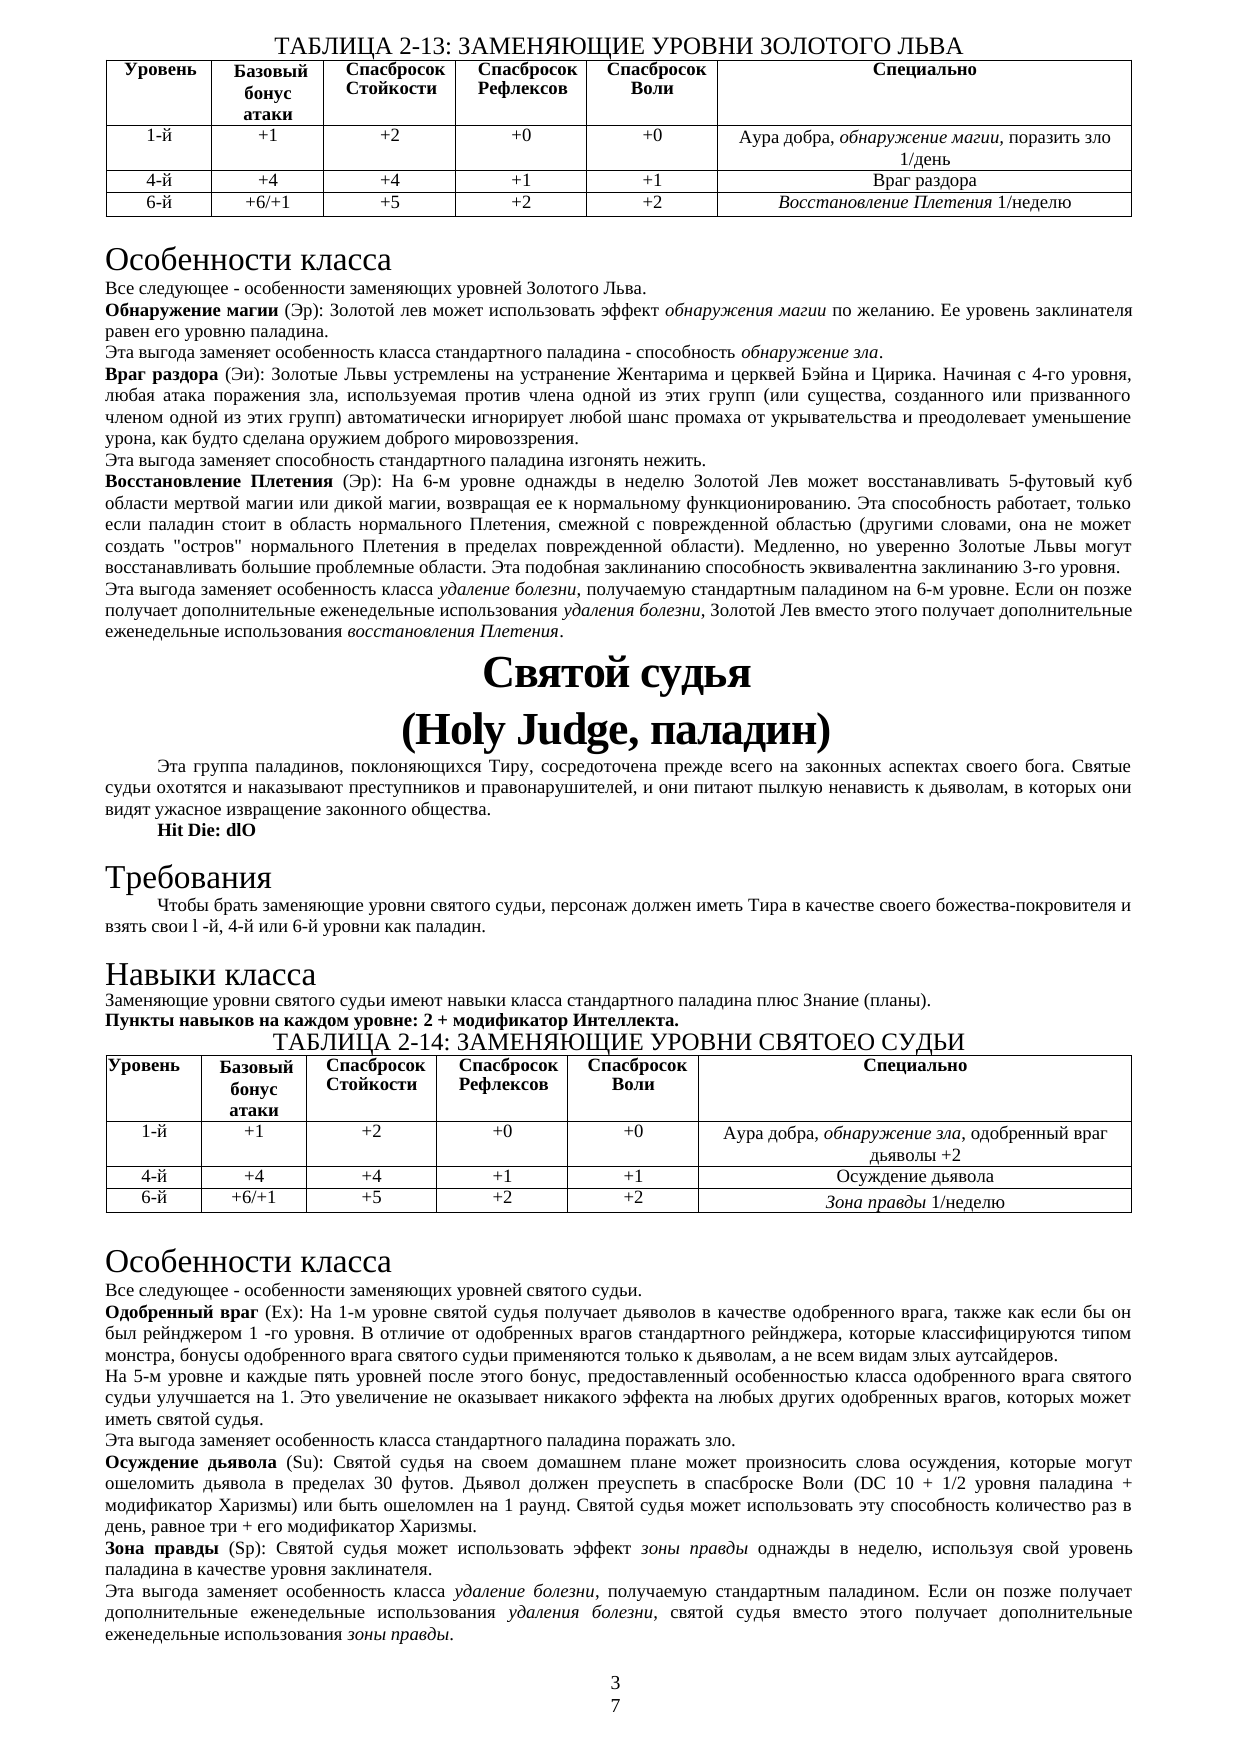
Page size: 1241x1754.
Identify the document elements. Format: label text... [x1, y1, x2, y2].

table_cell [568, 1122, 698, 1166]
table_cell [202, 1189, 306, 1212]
text Все следующее - особенности заменяющих уровней святого судьи. [105, 1279, 1133, 1301]
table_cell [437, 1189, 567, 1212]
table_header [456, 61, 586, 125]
text Святой судья (Holy Judge, паладин) [105, 642, 1129, 756]
text ТАБЛИЦА 2-14: ЗАМЕНЯЮЩИЕ УРОВНИ СВЯТОЕО СУДЬИ [106, 1030, 1132, 1055]
text Эта группа паладинов, поклоняющихся Тиру, сосредоточена прежде всего на законных аспектах своего бога. Святые судьи охотятся и наказывают преступников и правонарушителей, и они питают пылкую ненависть к дьяволам, в которых они видят ужасное извращение законного общества. [105, 756, 1133, 819]
text Особенности класса [105, 244, 1133, 277]
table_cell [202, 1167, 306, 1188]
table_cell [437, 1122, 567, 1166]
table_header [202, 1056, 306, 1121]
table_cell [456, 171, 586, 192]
text Требования [105, 862, 1133, 895]
text Зона правды (Sp): Святой судья может использовать эффект зоны правды однажды в неделю, используя свой уровень паладина в качестве уровня заклинателя. [105, 1537, 1133, 1580]
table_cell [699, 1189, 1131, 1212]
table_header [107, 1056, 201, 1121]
text Эта выгода заменяет особенность класса стандартного паладина поражать зло. [105, 1430, 1133, 1451]
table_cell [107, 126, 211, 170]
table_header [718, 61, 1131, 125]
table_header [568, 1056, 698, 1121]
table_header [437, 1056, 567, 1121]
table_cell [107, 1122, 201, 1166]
text Эта выгода заменяет особенность класса удаление болезни, получаемую стандартным паладином на 6-м уровне. Если он позже получает дополнительные еженедельные использования удаления болезни, Золотой Лев вместо этого получает дополнительные еженедельные использования восстановления Плетения. [105, 578, 1133, 642]
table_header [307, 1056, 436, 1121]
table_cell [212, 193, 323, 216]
text На 5-м уровне и каждые пять уровней после этого бонус, предоставленный особенностью класса одобренного врага святого судьи улучшается на 1. Это увеличение не оказывает никакого эффекта на любых других одобренных врагов, которых может иметь святой судья. [105, 1365, 1133, 1430]
text Особенности класса [105, 1246, 1133, 1279]
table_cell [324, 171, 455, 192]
text Восстановление Плетения (Эр): На 6-м уровне однажды в неделю Золотой Лев может восстанавливать 5-футовый куб области мертвой магии или дикой магии, возвращая ее к нормальному функционированию. Эта способность работает, только если паладин стоит в область нормального Плетения, смежной с поврежденной областью (другими словами, она не может создать "остров" нормального Плетения в пределах поврежденной области). Медленно, но уверенно Золотые Львы могут восстанавливать большие проблемные области. Эта подобная заклинанию способность эквивалентна заклинанию 3-го уровня. [105, 471, 1133, 578]
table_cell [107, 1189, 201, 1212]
text Эта выгода заменяет способность стандартного паладина изгонять нежить. [105, 449, 1133, 471]
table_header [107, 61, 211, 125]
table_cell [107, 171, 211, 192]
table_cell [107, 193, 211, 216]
text Чтобы брать заменяющие уровни святого судьи, персонаж должен иметь Тира в качестве своего божества-покровителя и взять свои l -й, 4-й или 6-й уровни как паладин. [105, 895, 1133, 937]
text Эта выгода заменяет особенность класса стандартного паладина - способность обнаружение зла. [105, 342, 1133, 363]
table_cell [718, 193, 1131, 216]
text Заменяющие уровни святого судьи имеют навыки класса стандартного паладина плюс Знание (планы). [105, 992, 1133, 1011]
text Навыки класса [105, 958, 1133, 992]
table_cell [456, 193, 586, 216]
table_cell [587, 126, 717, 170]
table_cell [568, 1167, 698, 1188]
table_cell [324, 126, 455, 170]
text Обнаружение магии (Эр): Золотой лев может использовать эффект обнаружения магии по желанию. Ее уровень заклинателя равен его уровню паладина. [105, 299, 1133, 342]
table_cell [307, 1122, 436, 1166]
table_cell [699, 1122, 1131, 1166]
text Пункты навыков на каждом уровне: 2 + модификатор Интеллекта. [105, 1012, 1133, 1030]
text Все следующее - особенности заменяющих уровней Золотого Льва. [105, 277, 1133, 299]
text Враг раздора (Эи): Золотые Львы устремлены на устранение Жентарима и церквей Бэйна и Цирика. Начиная с 4-го уровня, любая атака поражения зла, используемая против члена одной из этих групп (или существа, созданного или призванного членом одной из этих групп) автоматически игнорирует любой шанс промаха от укрывательства и преодолевает уменьшение урона, как будто сделана оружием доброго мировоззрения. [105, 363, 1133, 449]
text Осуждение дьявола (Su): Святой судья на своем домашнем плане может произносить слова осуждения, которые могут ошеломить дьявола в пределах 30 футов. Дьявол должен преуспеть в спасброске Воли (DC 10 + 1/2 уровня паладина + модификатор Харизмы) или быть ошеломлен на 1 раунд. Святой судья может использовать эту способность количество раз в день, равное три + его модификатор Харизмы. [105, 1451, 1133, 1537]
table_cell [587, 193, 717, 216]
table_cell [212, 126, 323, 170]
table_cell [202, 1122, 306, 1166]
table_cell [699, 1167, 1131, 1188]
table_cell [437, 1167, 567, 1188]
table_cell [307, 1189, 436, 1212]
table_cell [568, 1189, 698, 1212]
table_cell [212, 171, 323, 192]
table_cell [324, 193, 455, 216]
text ТАБЛИЦА 2-13: ЗАМЕНЯЮЩИЕ УРОВНИ ЗОЛОТОГО ЛЬВА [106, 34, 1132, 59]
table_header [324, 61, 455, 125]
text Hit Die: dlO [105, 819, 1133, 840]
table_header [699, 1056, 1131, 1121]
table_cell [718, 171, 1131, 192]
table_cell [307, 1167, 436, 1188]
text Эта выгода заменяет особенность класса удаление болезни, получаемую стандартным паладином. Если он позже получает дополнительные еженедельные использования удаления болезни, святой судья вместо этого получает дополнительные еженедельные использования зоны правды. [105, 1580, 1133, 1644]
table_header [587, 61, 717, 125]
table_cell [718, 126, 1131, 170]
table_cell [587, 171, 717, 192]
text Одобренный враг (Ех): На 1-м уровне святой судья получает дьяволов в качестве одобренного врага, также как если бы он был рейнджером 1 -го уровня. В отличие от одобренных врагов стандартного рейнджера, которые классифицируются типом монстра, бонусы одобренного врага святого судьи применяются только к дьяволам, а не всем видам злых аутсайдеров. [105, 1301, 1133, 1365]
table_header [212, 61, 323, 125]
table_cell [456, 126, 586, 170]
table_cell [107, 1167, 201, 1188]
